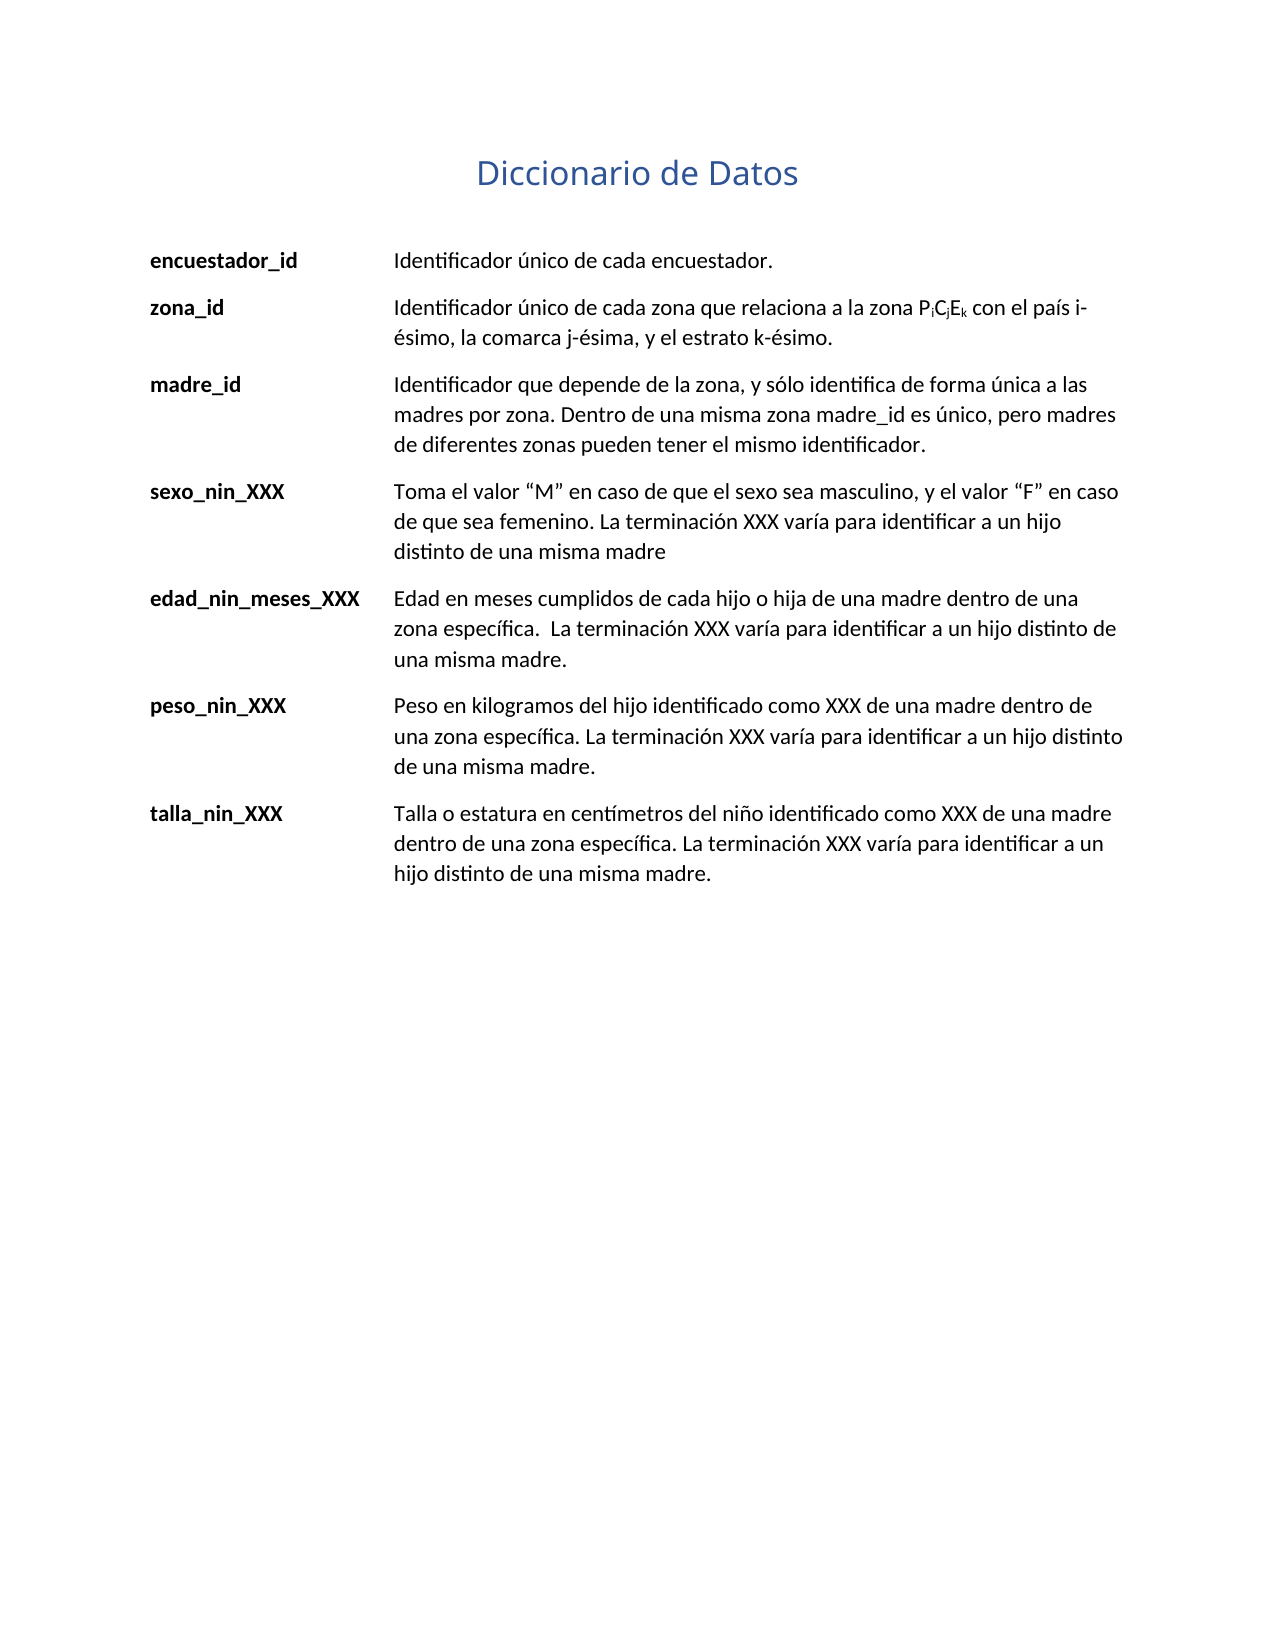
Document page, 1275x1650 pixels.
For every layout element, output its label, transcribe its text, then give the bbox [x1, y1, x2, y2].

text zona_id Identificador único de cada zona que relaciona a la zona PiCjEk con el país i-ésimo, la comarca j-ésima, y el estrato k-ésimo. [150, 293, 1125, 351]
text peso_nin_XXX Peso en kilogramos del hijo identificado como XXX de una madre dentro de una zona específica. La terminación XXX varía para identificar a un hijo distinto de una misma madre. [150, 692, 1125, 780]
text talla_nin_XXX Talla o estatura en centímetros del niño identificado como XXX de una madre dentro de una zona específica. La terminación XXX varía para identificar a un hijo distinto de una misma madre. [150, 799, 1125, 887]
text encuestador_id Identificador único de cada encuestador. [150, 246, 1125, 274]
subtitle Diccionario de Datos [150, 150, 1125, 195]
text madre_id Identificador que depende de la zona, y sólo identifica de forma única a las madres por zona. Dentro de una misma zona madre_id es único, pero madres de diferentes zonas pueden tener el mismo identificador. [150, 370, 1125, 458]
text sexo_nin_XXX Toma el valor “M” en caso de que el sexo sea masculino, y el valor “F” en caso de que sea femenino. La terminación XXX varía para identificar a un hijo distinto de una misma madre [150, 477, 1125, 566]
text edad_nin_meses_XXX Edad en meses cumplidos de cada hijo o hija de una madre dentro de una zona específica. La terminación XXX varía para identificar a un hijo distinto de una misma madre. [150, 584, 1125, 673]
